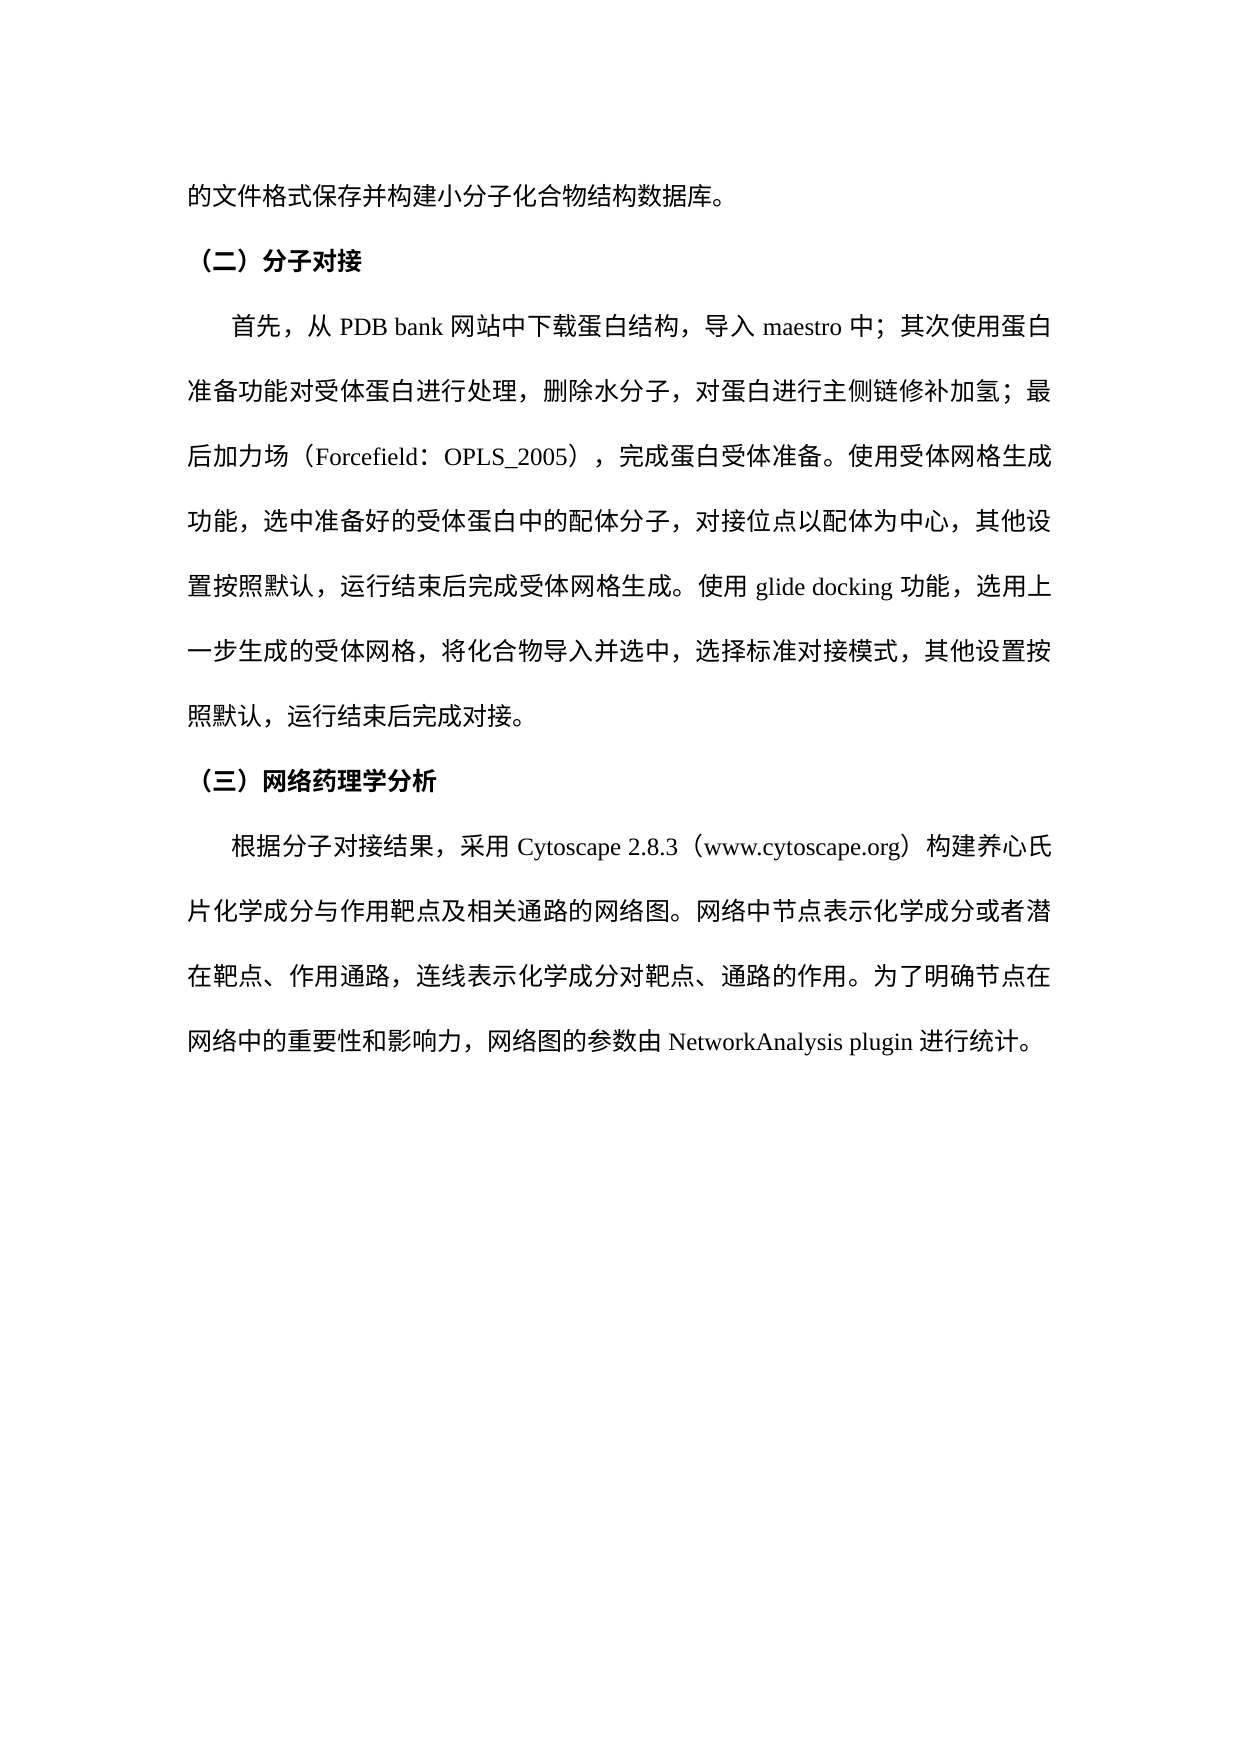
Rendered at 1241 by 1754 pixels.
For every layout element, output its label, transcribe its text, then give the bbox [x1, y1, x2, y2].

text pccompound）等化学成分数据库检索养心氏片化学成分的分子结构，以 mol2 的文件格式保存并构建小分子化合物结构数据库。 [187, 162, 1053, 227]
subtitle （二）分子对接 [187, 227, 1053, 292]
text 根据分子对接结果，采用 Cytoscape 2.8.3（www.cytoscape.org）构建养心氏片化学成分与作用靶点及相关通路的网络图。网络中节点表示化学成分或者潜在靶点、作用通路，连线表示化学成分对靶点、通路的作用。为了明确节点在网络中的重要性和影响力，网络图的参数由 NetworkAnalysis plugin 进行统计。 [187, 812, 1053, 1072]
subtitle （三）网络药理学分析 [187, 747, 1053, 812]
text 首先，从 PDB bank 网站中下载蛋白结构，导入 maestro 中；其次使用蛋白准备功能对受体蛋白进行处理，删除水分子，对蛋白进行主侧链修补加氢；最后加力场（Forcefield：OPLS_2005），完成蛋白受体准备。使用受体网格生成功能，选中准备好的受体蛋白中的配体分子，对接位点以配体为中心，其他设置按照默认，运行结束后完成受体网格生成。使用 glide docking 功能，选用上一步生成的受体网格，将化合物导入并选中，选择标准对接模式，其他设置按照默认，运行结束后完成对接。 [187, 292, 1053, 747]
